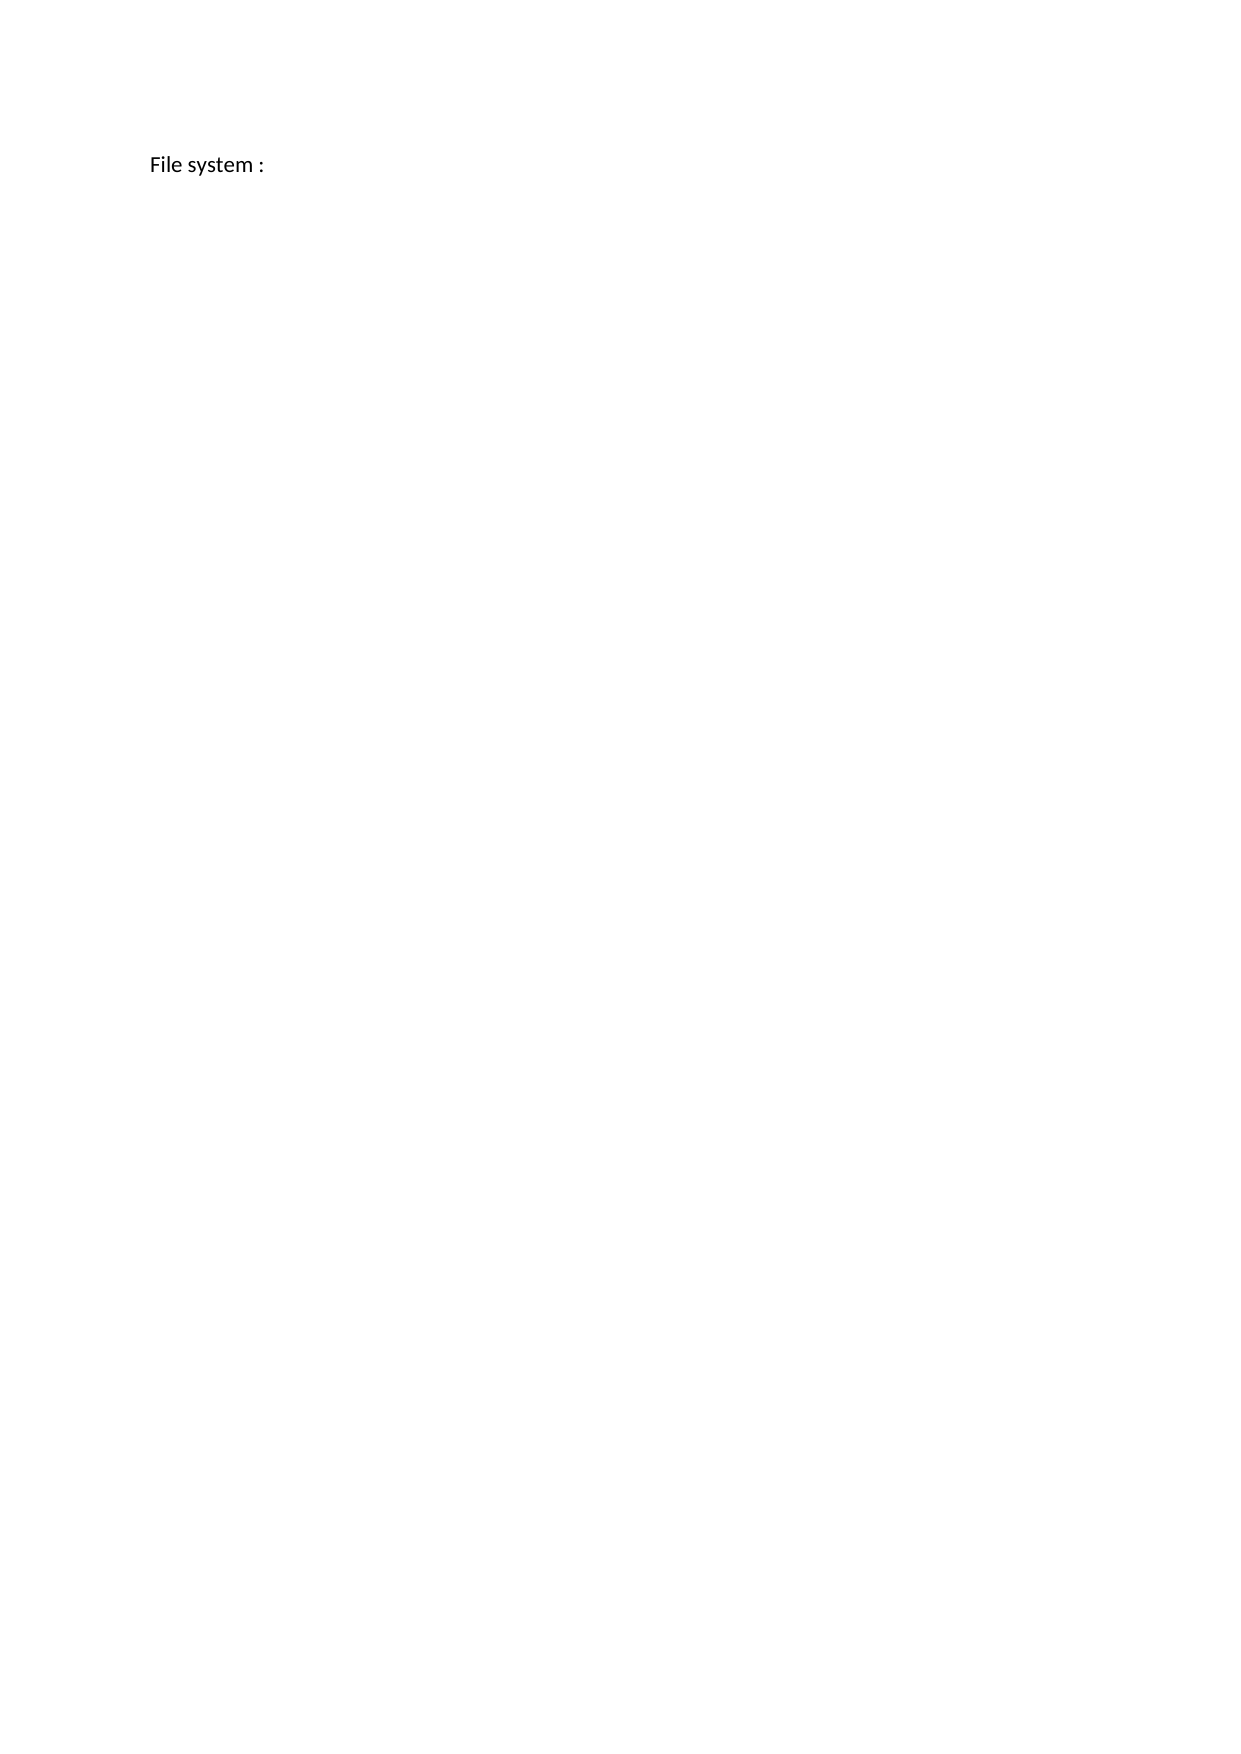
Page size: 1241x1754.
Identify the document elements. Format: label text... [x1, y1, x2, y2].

text File system : [150, 150, 1090, 178]
